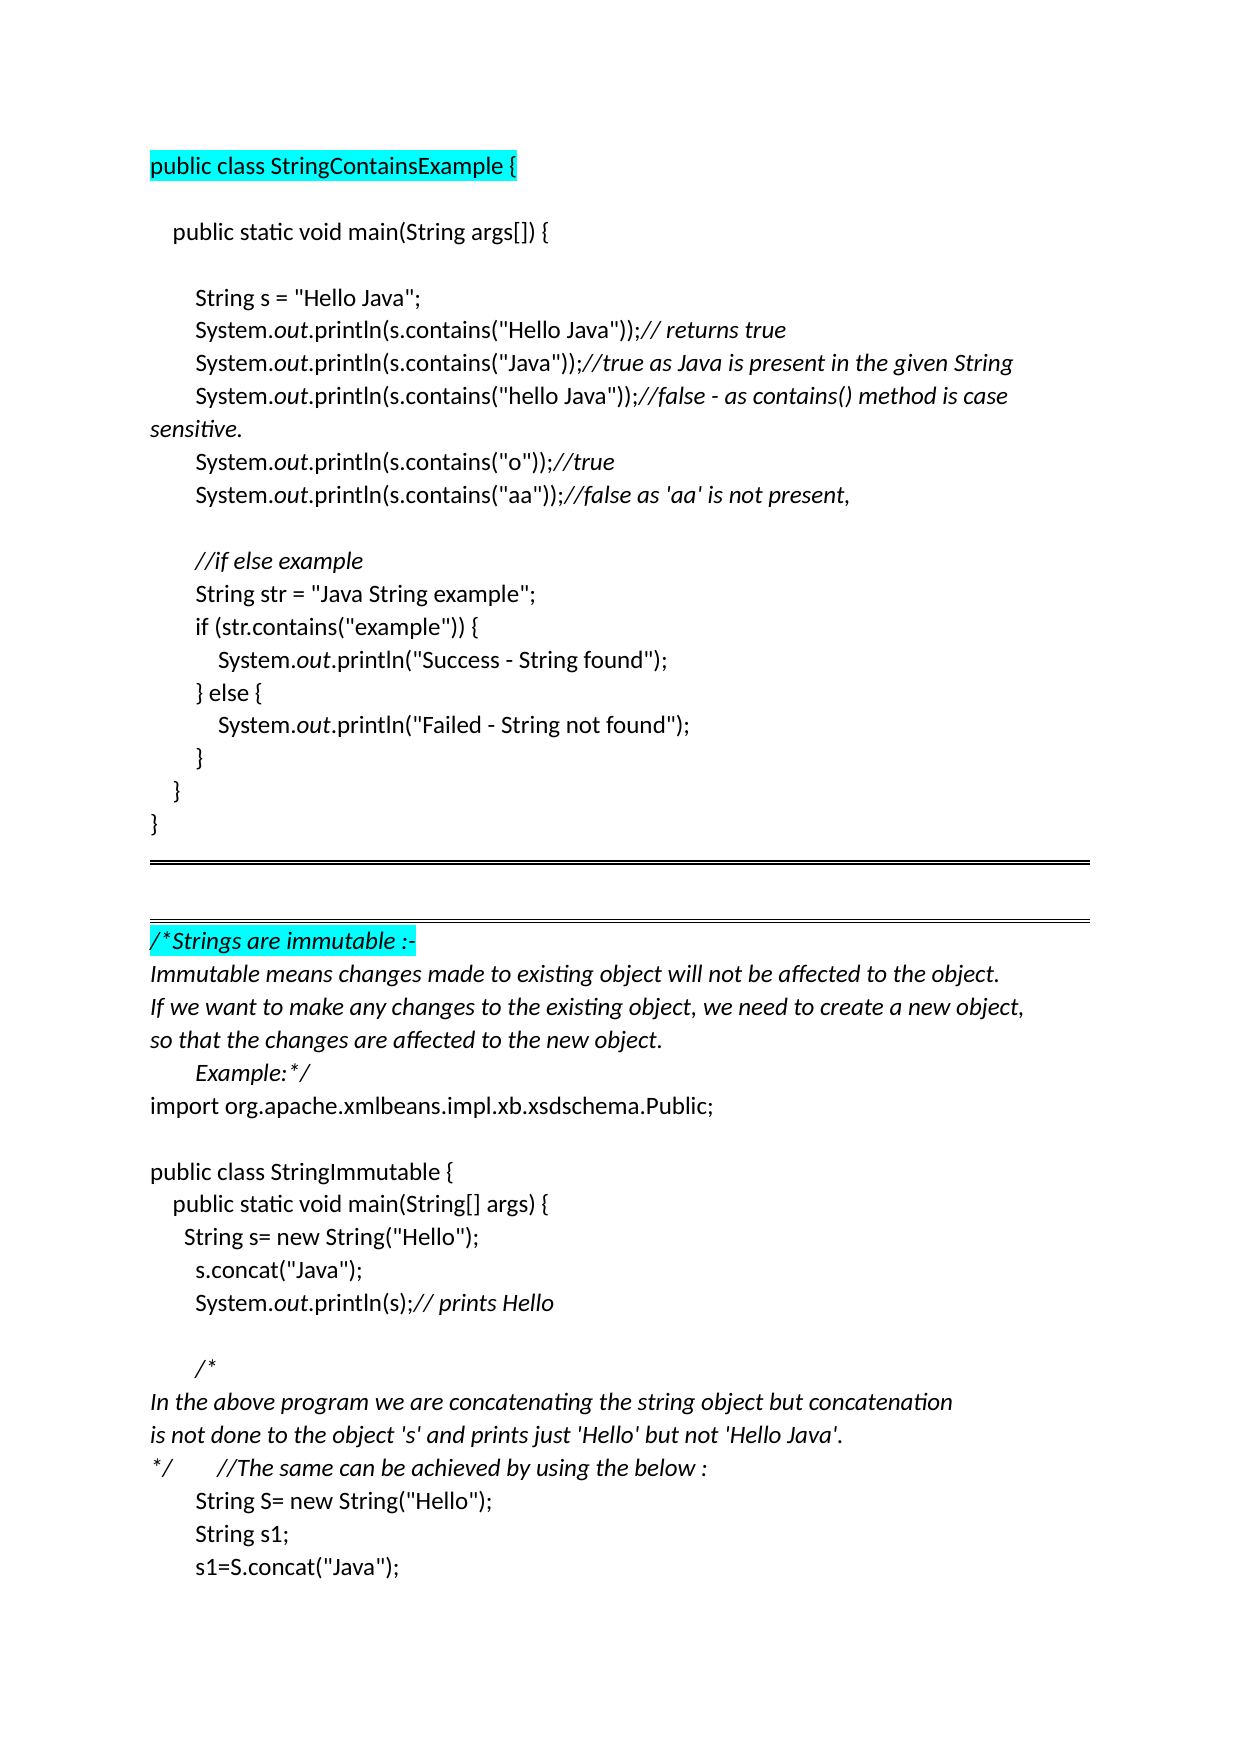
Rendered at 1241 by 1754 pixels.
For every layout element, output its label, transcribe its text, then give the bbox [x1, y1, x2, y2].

text public class StringContainsExample { public static void main(String args[]) { String s = "Hello Java"; System.out.println(s.contains("Hello Java"));// returns true System.out.println(s.contains("Java"));//true as Java is present in the given String System.out.println(s.contains("hello Java"));//false - as contains() method is case sensitive. System.out.println(s.contains("o"));//true System.out.println(s.contains("aa"));//false as 'aa' is not present, //if else example String str = "Java String example"; if (str.contains("example")) { System.out.println("Success - String found"); } else { System.out.println("Failed - String not found"); } } } [150, 150, 1090, 841]
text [150, 923, 1090, 1583]
